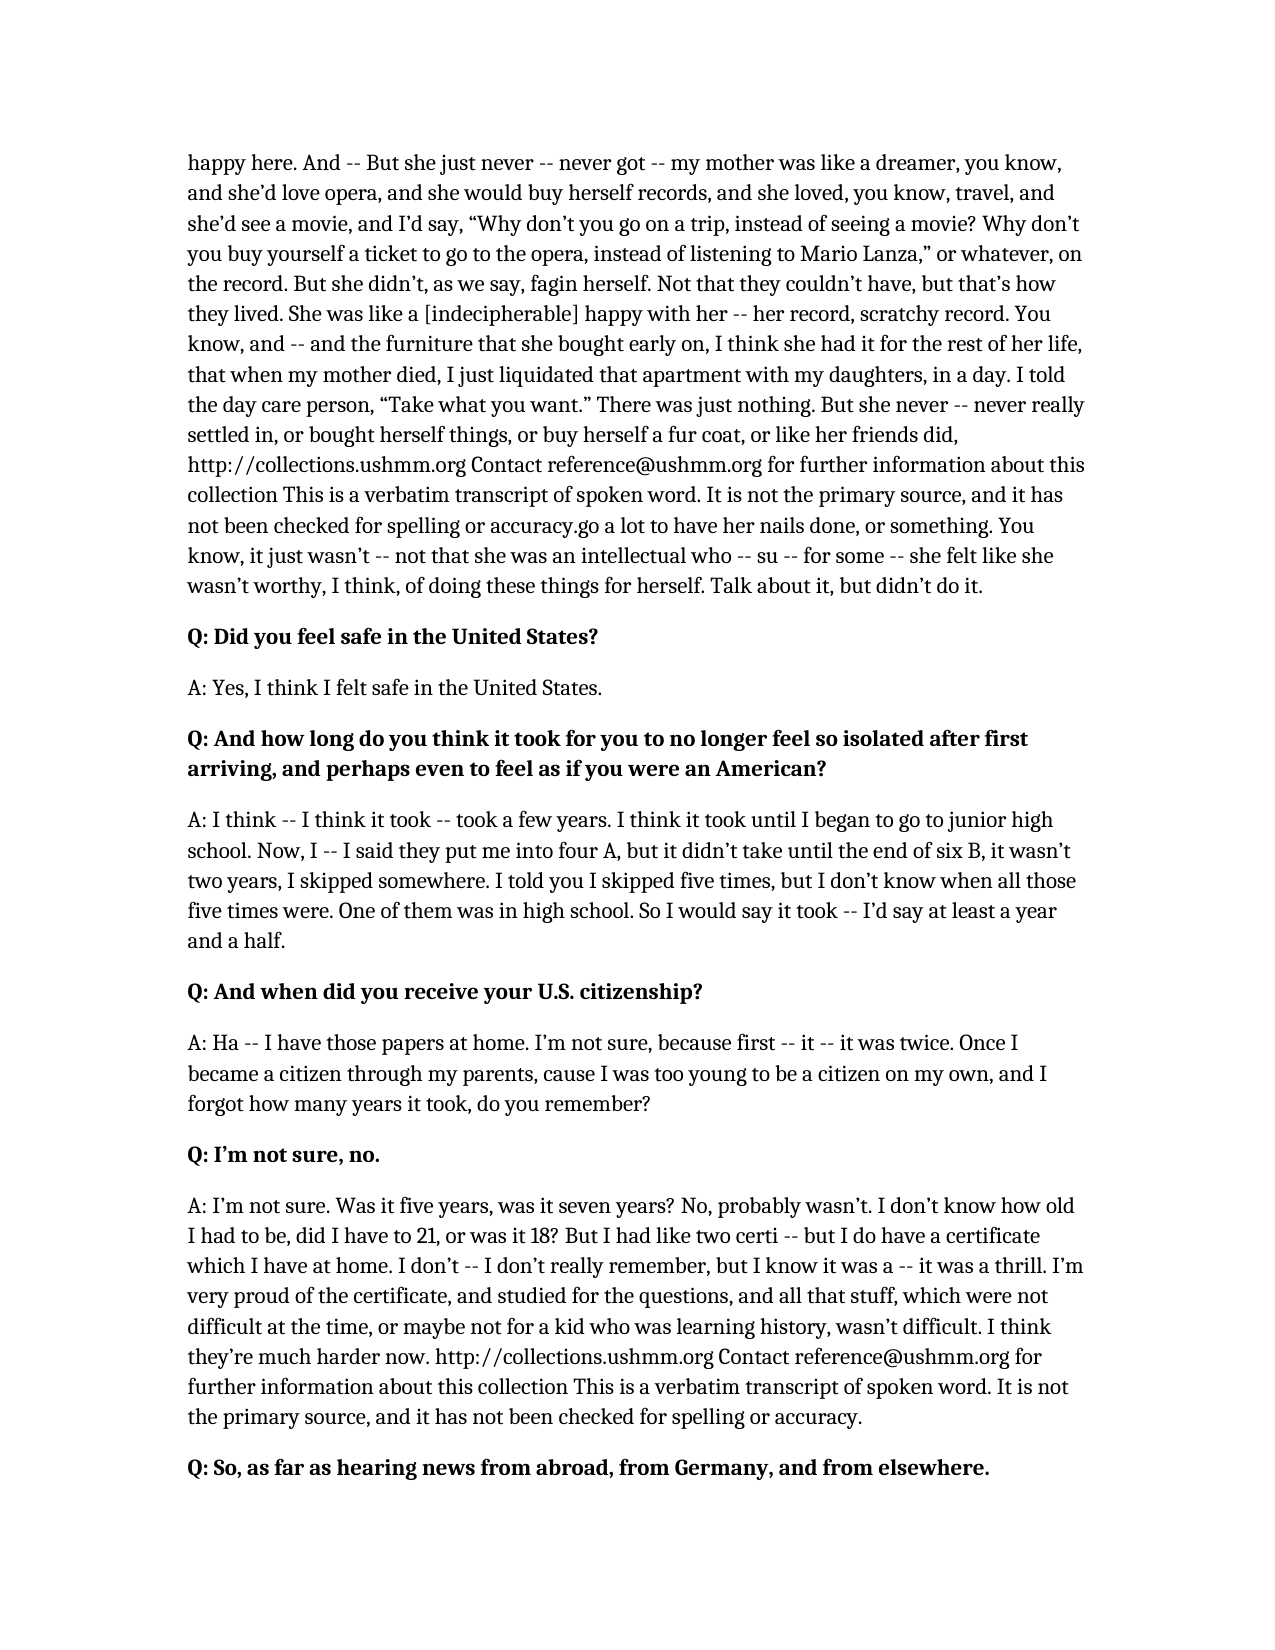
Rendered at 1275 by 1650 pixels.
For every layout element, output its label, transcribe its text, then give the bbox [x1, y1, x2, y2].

text A: I’m not sure. Was it five years, was it seven years? No, probably wasn’t. I don’t know how old I had to be, did I have to 21, or was it 18? But I had like two certi -- but I do have a certificate which I have at home. I don’t -- I don’t really remember, but I know it was a -- it was a thrill. I’m very proud of the certificate, and studied for the questions, and all that stuff, which were not difficult at the time, or maybe not for a kid who was learning history, wasn’t difficult. I think they’re much harder now. http://collections.ushmm.org Contact reference@ushmm.org for further information about this collection This is a verbatim transcript of spoken word. It is not the primary source, and it has not been checked for spelling or accuracy. [187, 1193, 1087, 1431]
text A: I think -- I think it took -- took a few years. I think it took until I began to go to junior high school. Now, I -- I said they put me into four A, but it didn’t take until the end of six B, it wasn’t two years, I skipped somewhere. I told you I skipped five times, but I don’t know when all those five times were. One of them was in high school. So I would say it took -- I’d say at least a year and a half. [187, 807, 1087, 954]
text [187, 150, 1087, 599]
text Q: And when did you receive your U.S. citizenship? [187, 979, 1087, 1006]
text Q: I’m not sure, no. [187, 1142, 1087, 1168]
text Q: Did you feel safe in the United States? [187, 624, 1087, 650]
text A: Ha -- I have those papers at home. I’m not sure, because first -- it -- it was twice. Once I became a citizen through my parents, cause I was too young to be a citizen on my own, and I forgot how many years it took, do you remember? [187, 1030, 1087, 1117]
text Q: So, as far as hearing news from abroad, from Germany, and from elsewhere. [187, 1455, 1087, 1482]
text A: Yes, I think I felt safe in the United States. [187, 675, 1087, 701]
text Q: And how long do you think it took for you to no longer feel so isolated after first arriving, and perhaps even to feel as if you were an American? [187, 726, 1087, 783]
